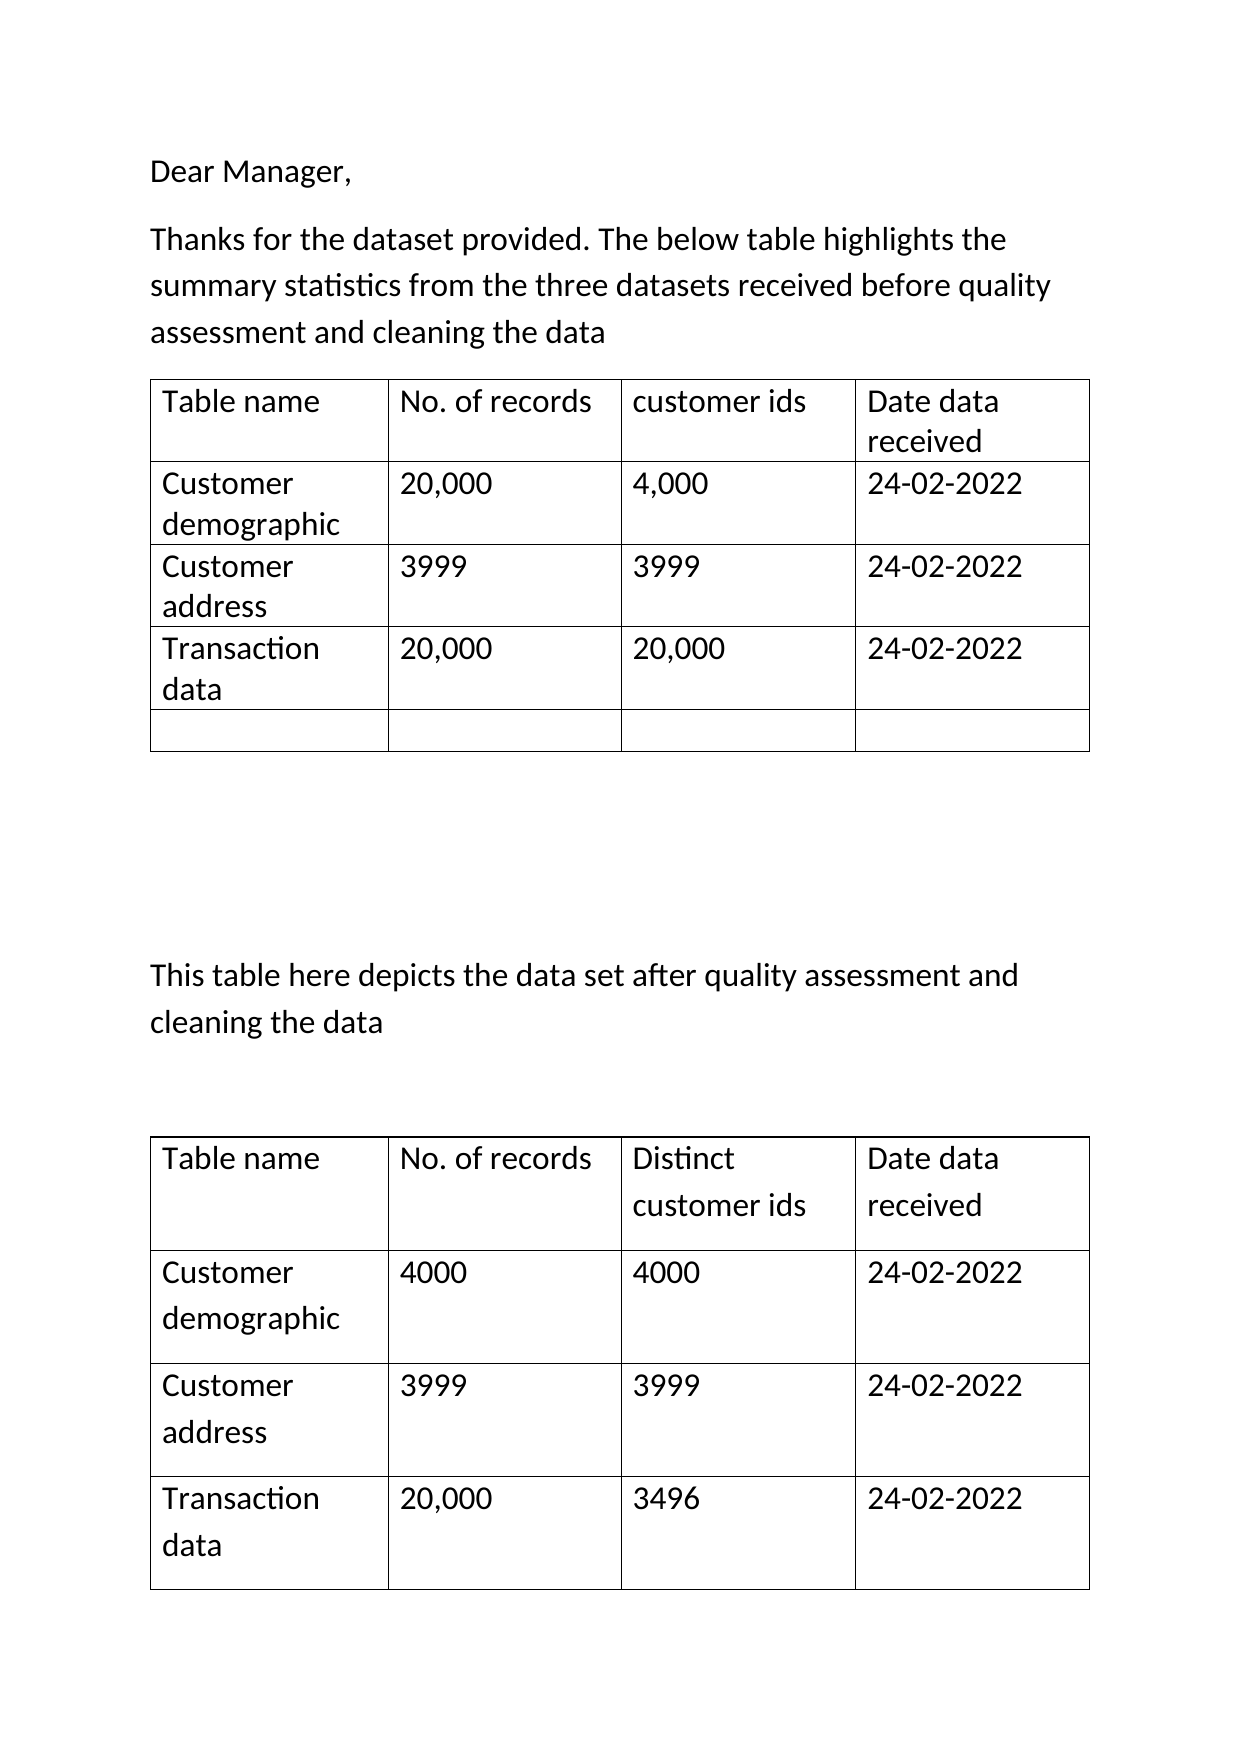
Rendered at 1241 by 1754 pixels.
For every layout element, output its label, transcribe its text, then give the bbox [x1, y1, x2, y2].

text Thanks for the dataset provided. The below table highlights the summary statistics from the three datasets received before quality assessment and cleaning the data [150, 218, 1090, 352]
table_cell 24-02-2022 [856, 462, 1089, 544]
table_cell 3999 [622, 545, 855, 626]
table_cell 3496 [622, 1477, 855, 1589]
table_cell 20,000 [389, 1477, 621, 1589]
table_cell Customer demographic [151, 1251, 388, 1363]
table_cell 24-02-2022 [856, 1364, 1089, 1476]
table_cell 3999 [389, 545, 621, 626]
table_cell 24-02-2022 [856, 1477, 1089, 1589]
table_cell [151, 710, 388, 751]
table_header Table name [151, 380, 388, 461]
text Dear Manager, [150, 150, 1090, 191]
table_cell Customer demographic [151, 462, 388, 544]
table_header No. of records [389, 380, 621, 461]
table_header Date data received [856, 380, 1089, 461]
table_cell 20,000 [389, 627, 621, 709]
table_cell Customer address [151, 545, 388, 626]
table_cell 3999 [389, 1364, 621, 1476]
table_cell 4000 [389, 1251, 621, 1363]
table_cell [622, 710, 855, 751]
text This table here depicts the data set after quality assessment and cleaning the data [150, 954, 1090, 1042]
table_cell 24-02-2022 [856, 627, 1089, 709]
table_header customer ids [622, 380, 855, 461]
table_cell 3999 [622, 1364, 855, 1476]
table_cell Transaction data [151, 627, 388, 709]
table_cell 24-02-2022 [856, 1251, 1089, 1363]
table_cell [856, 710, 1089, 751]
table_cell 20,000 [389, 462, 621, 544]
table_header No. of records [389, 1138, 621, 1249]
table_cell 4000 [622, 1251, 855, 1363]
table_cell [389, 710, 621, 751]
table_cell Transaction data [151, 1477, 388, 1589]
table_header Table name [151, 1138, 388, 1249]
table_cell 24-02-2022 [856, 545, 1089, 626]
table_cell Customer address [151, 1364, 388, 1476]
table_header Date data received [856, 1138, 1089, 1249]
table_header Distinct customer ids [622, 1138, 855, 1249]
table_cell 4,000 [622, 462, 855, 544]
table_cell 20,000 [622, 627, 855, 709]
